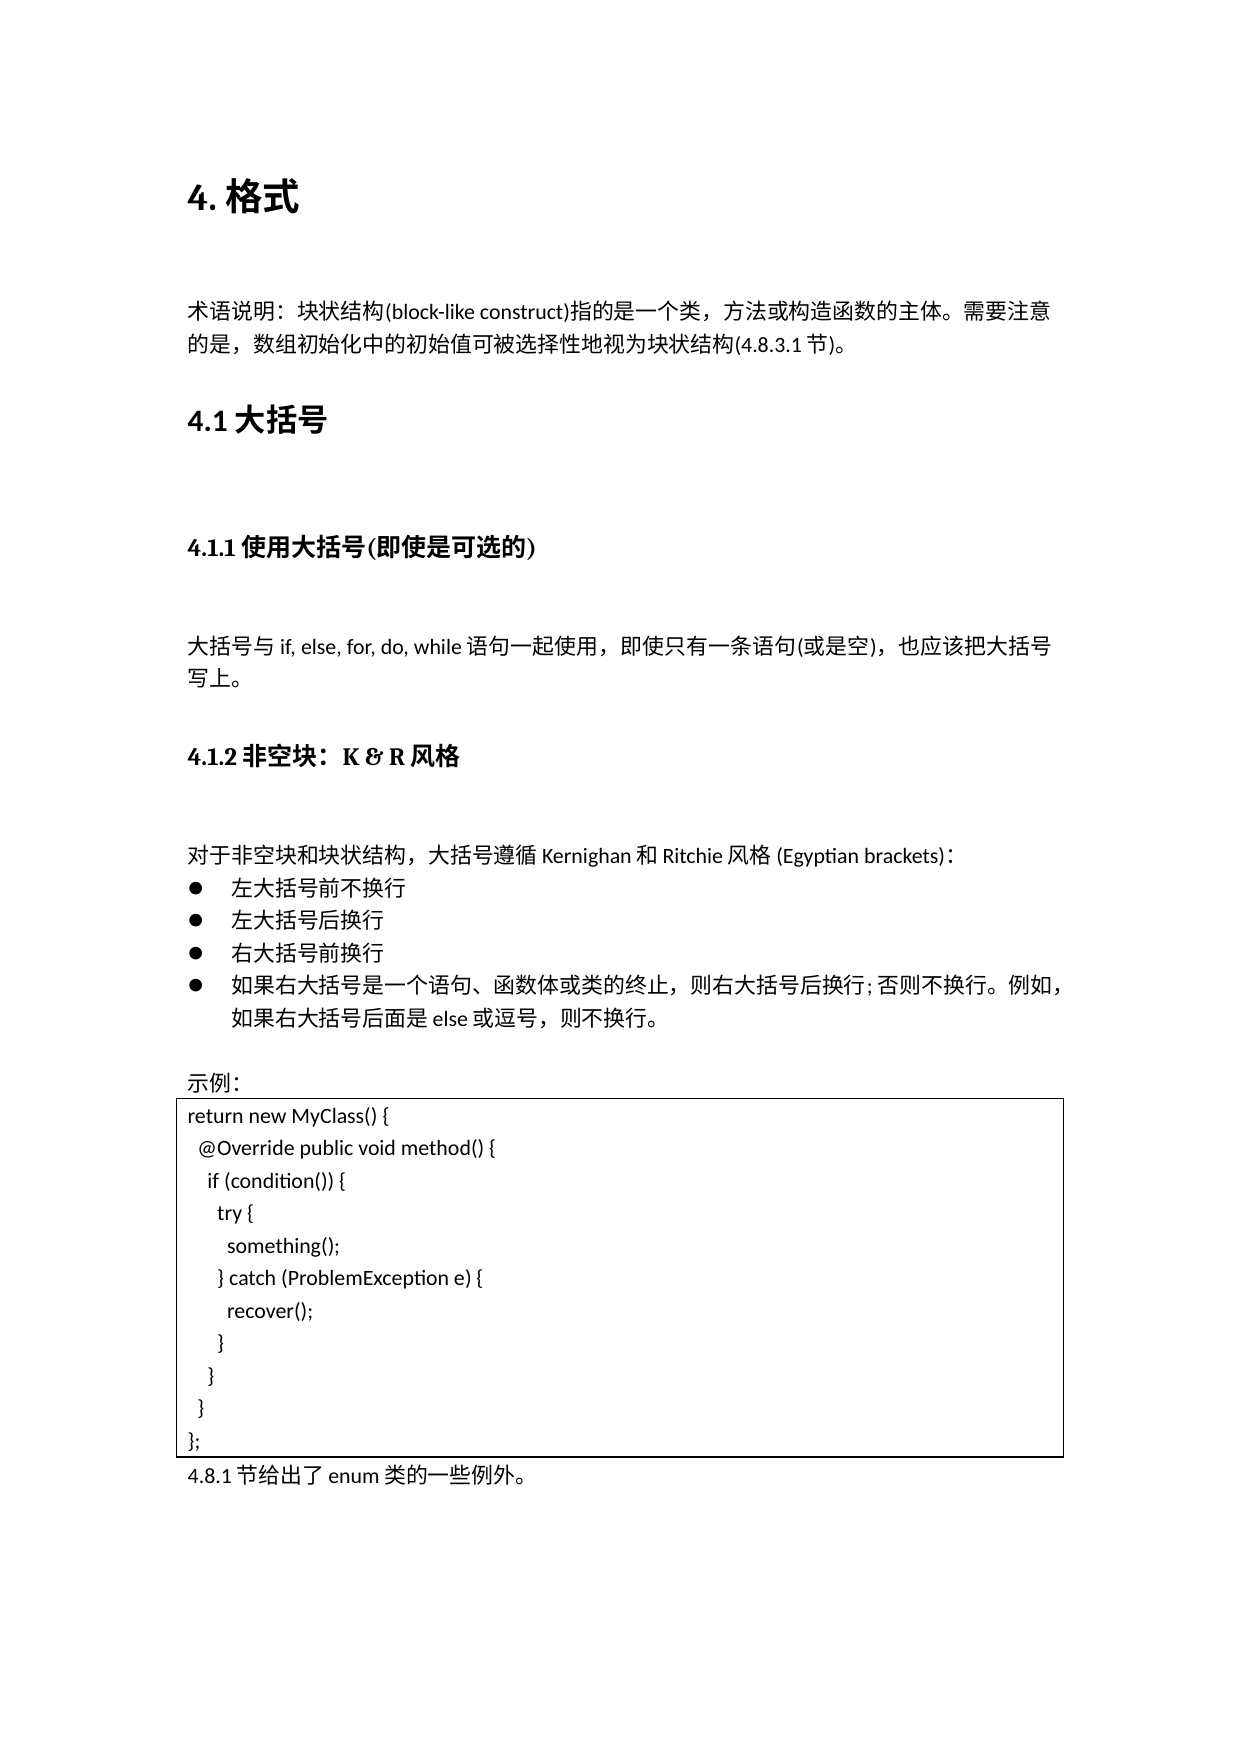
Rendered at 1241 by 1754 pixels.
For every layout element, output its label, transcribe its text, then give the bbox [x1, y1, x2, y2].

table_header return new MyClass() { @Override public void method() { if (condition()) { try { something(); } catch (ProblemException e) { recover(); } } } }; [177, 1099, 1063, 1456]
list 左大括号前不换行 [187, 870, 1053, 903]
subtitle 4. 格式 [187, 162, 1053, 227]
list 如果右大括号是一个语句、函数体或类的终止，则右大括号后换行; 否则不换行。例如，如果右大括号后面是else或逗号，则不换行。 [187, 968, 1053, 1033]
subtitle 4.1 大括号 [187, 386, 1053, 451]
subtitle 4.1.2 非空块：K & R 风格 [187, 722, 1053, 787]
text 对于非空块和块状结构，大括号遵循Kernighan和Ritchie风格 (Egyptian brackets)： [187, 838, 1053, 870]
list 左大括号后换行 [187, 903, 1053, 935]
subtitle 4.1.1 使用大括号(即使是可选的) [187, 513, 1053, 578]
list 右大括号前换行 [187, 935, 1053, 968]
text 术语说明：块状结构(block-like construct)指的是一个类，方法或构造函数的主体。需要注意的是，数组初始化中的初始值可被选择性地视为块状结构(4.8.3.1节)。 [187, 294, 1053, 359]
text 大括号与if, else, for, do, while语句一起使用，即使只有一条语句(或是空)，也应该把大括号写上。 [187, 628, 1053, 693]
text 示例： [187, 1065, 1053, 1098]
text 4.8.1节给出了enum类的一些例外。 [187, 1458, 1053, 1490]
